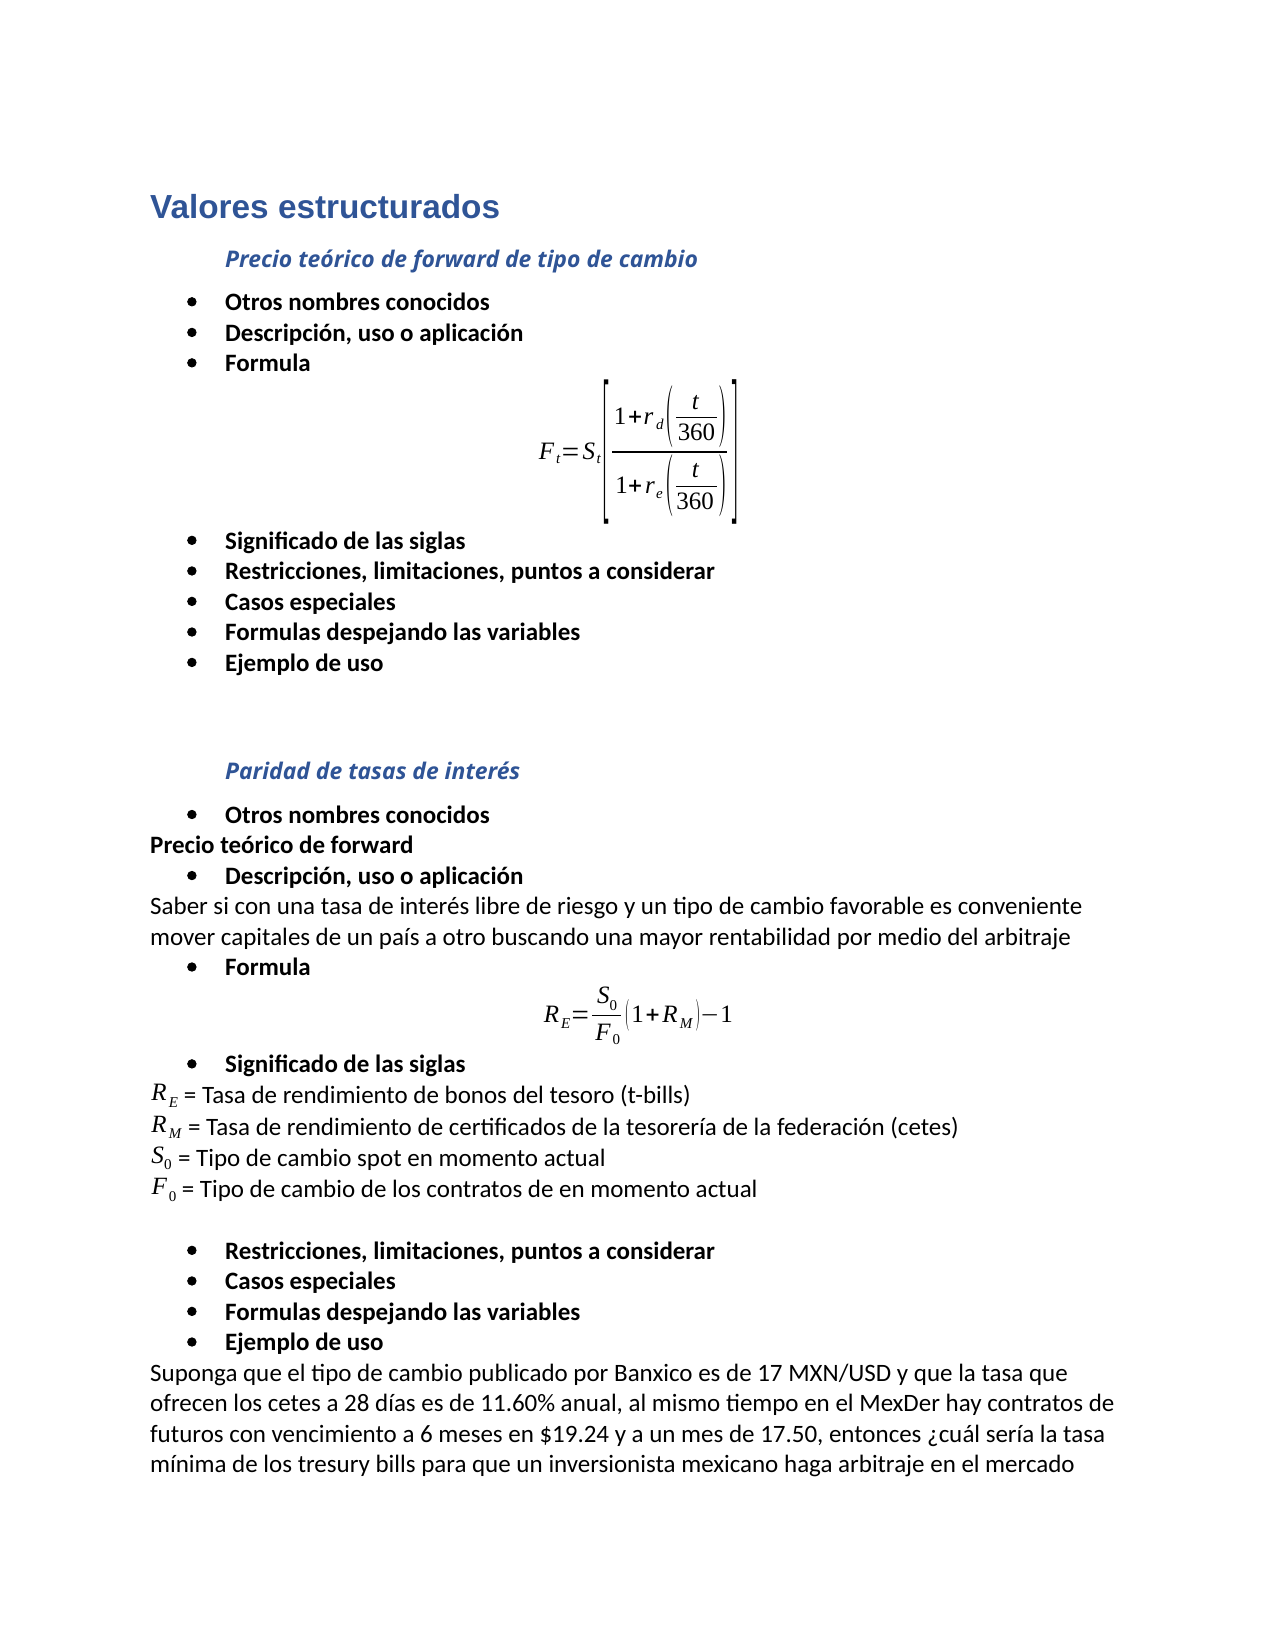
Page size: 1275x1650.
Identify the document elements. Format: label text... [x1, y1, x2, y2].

list Casos especiales [187, 1265, 1125, 1296]
list Restricciones, limitaciones, puntos a considerar [187, 555, 1125, 586]
text = Tipo de cambio spot en momento actual [150, 1142, 1125, 1173]
list Restricciones, limitaciones, puntos a considerar [187, 1235, 1125, 1265]
subtitle Paridad de tasas de interés [225, 755, 1125, 786]
list Formula [187, 952, 1125, 982]
list Ejemplo de uso [187, 647, 1125, 677]
text Saber si con una tasa de interés libre de riesgo y un tipo de cambio favorable es conveniente mover capitales de un país a otro buscando una mayor rentabilidad por medio del arbitraje [150, 891, 1125, 952]
list Formulas despejando las variables [187, 616, 1125, 647]
list Significado de las siglas [187, 525, 1125, 555]
list Significado de las siglas [187, 1048, 1125, 1079]
text = Tasa de rendimiento de bonos del tesoro (t-bills) [150, 1079, 1125, 1110]
list Otros nombres conocidos [187, 286, 1125, 317]
list Casos especiales [187, 586, 1125, 616]
subtitle Valores estructurados [150, 187, 1125, 226]
text Precio teórico de forward [150, 829, 1125, 860]
list Formulas despejando las variables [187, 1296, 1125, 1326]
list Ejemplo de uso [187, 1326, 1125, 1357]
list Formula [187, 347, 1125, 378]
text = Tipo de cambio de los contratos de en momento actual [150, 1173, 1125, 1204]
list Descripción, uso o aplicación [187, 317, 1125, 347]
subtitle Precio teórico de forward de tipo de cambio [225, 243, 1125, 274]
text = Tasa de rendimiento de certificados de la tesorería de la federación (cetes) [150, 1110, 1125, 1142]
list Otros nombres conocidos [187, 799, 1125, 829]
list Descripción, uso o aplicación [187, 860, 1125, 891]
